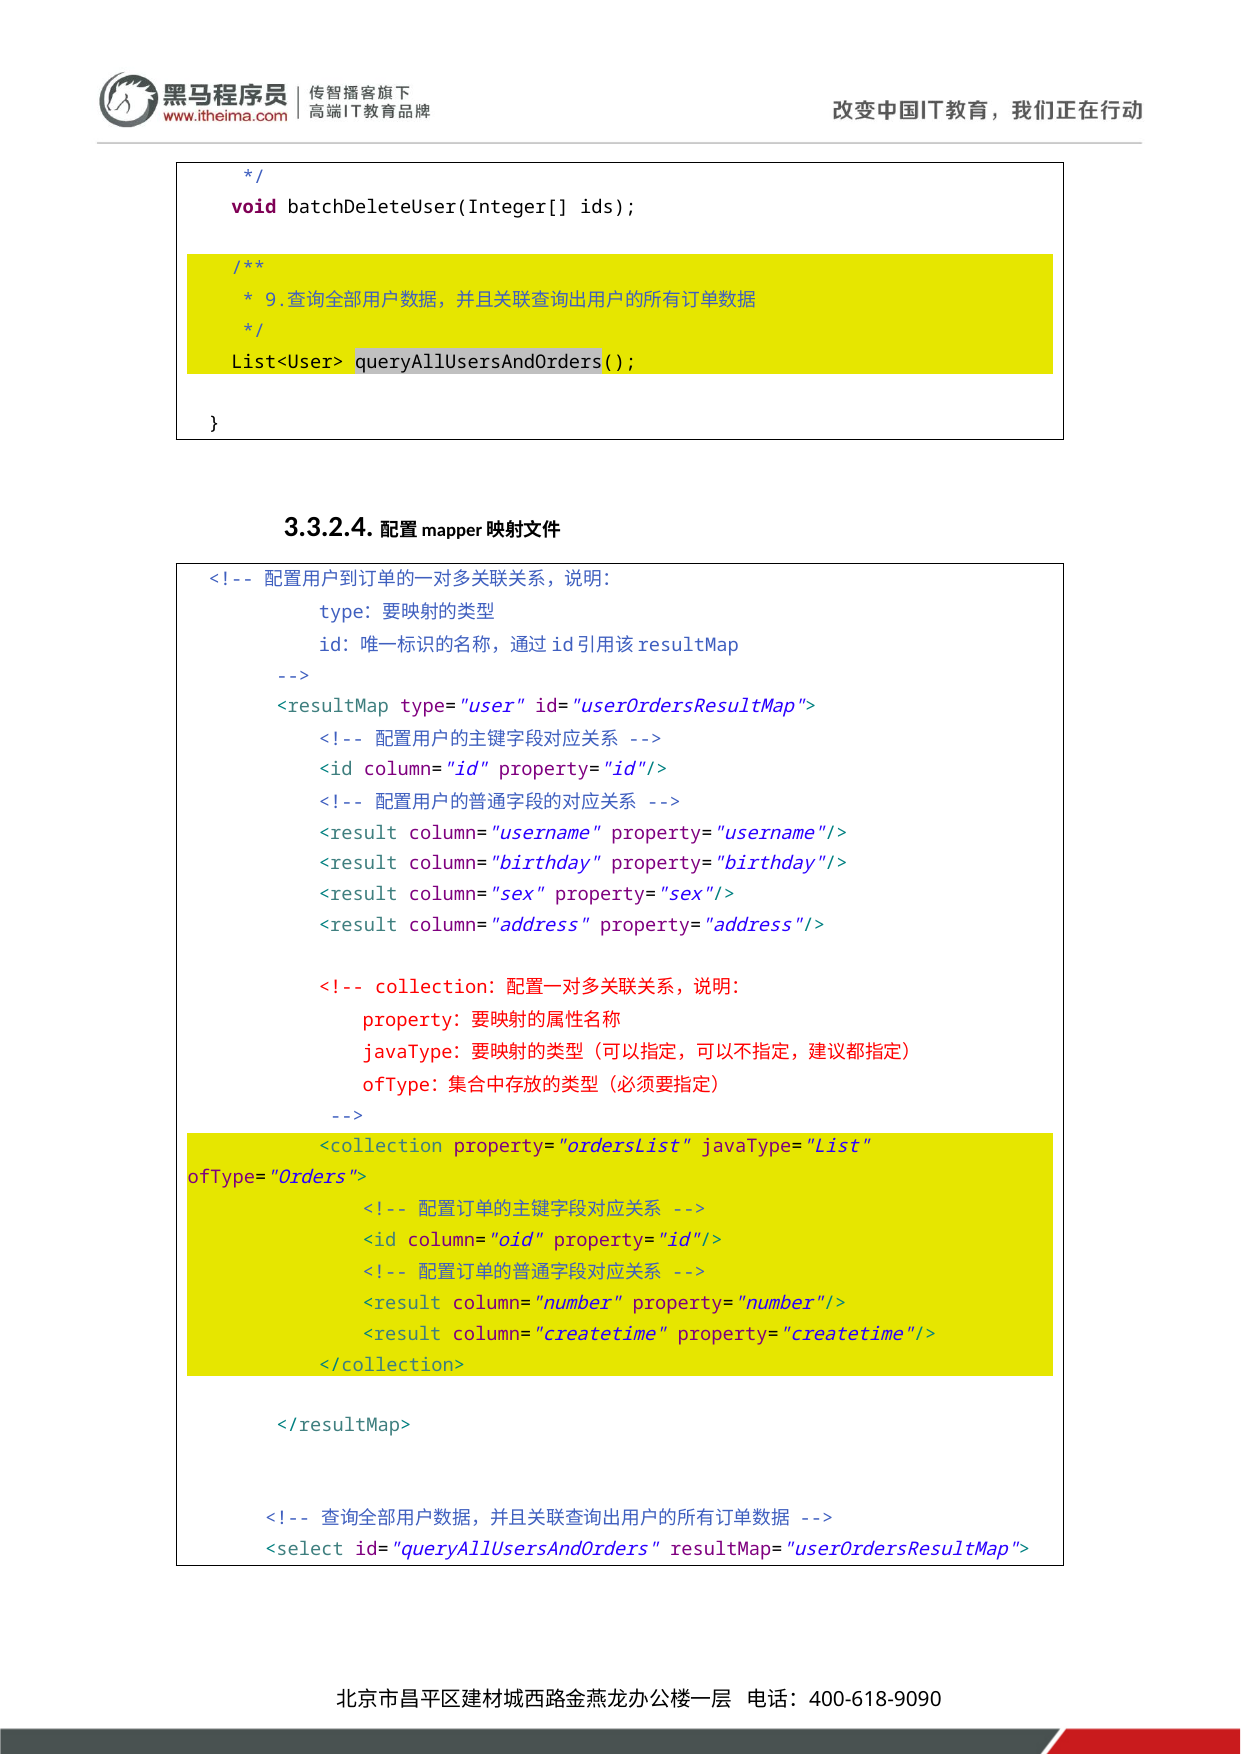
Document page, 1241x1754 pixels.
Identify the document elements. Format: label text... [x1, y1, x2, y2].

subtitle 配置mapper映射文件 [262, 508, 1053, 543]
picture [0, 1, 1241, 151]
picture [0, 1669, 1241, 1754]
